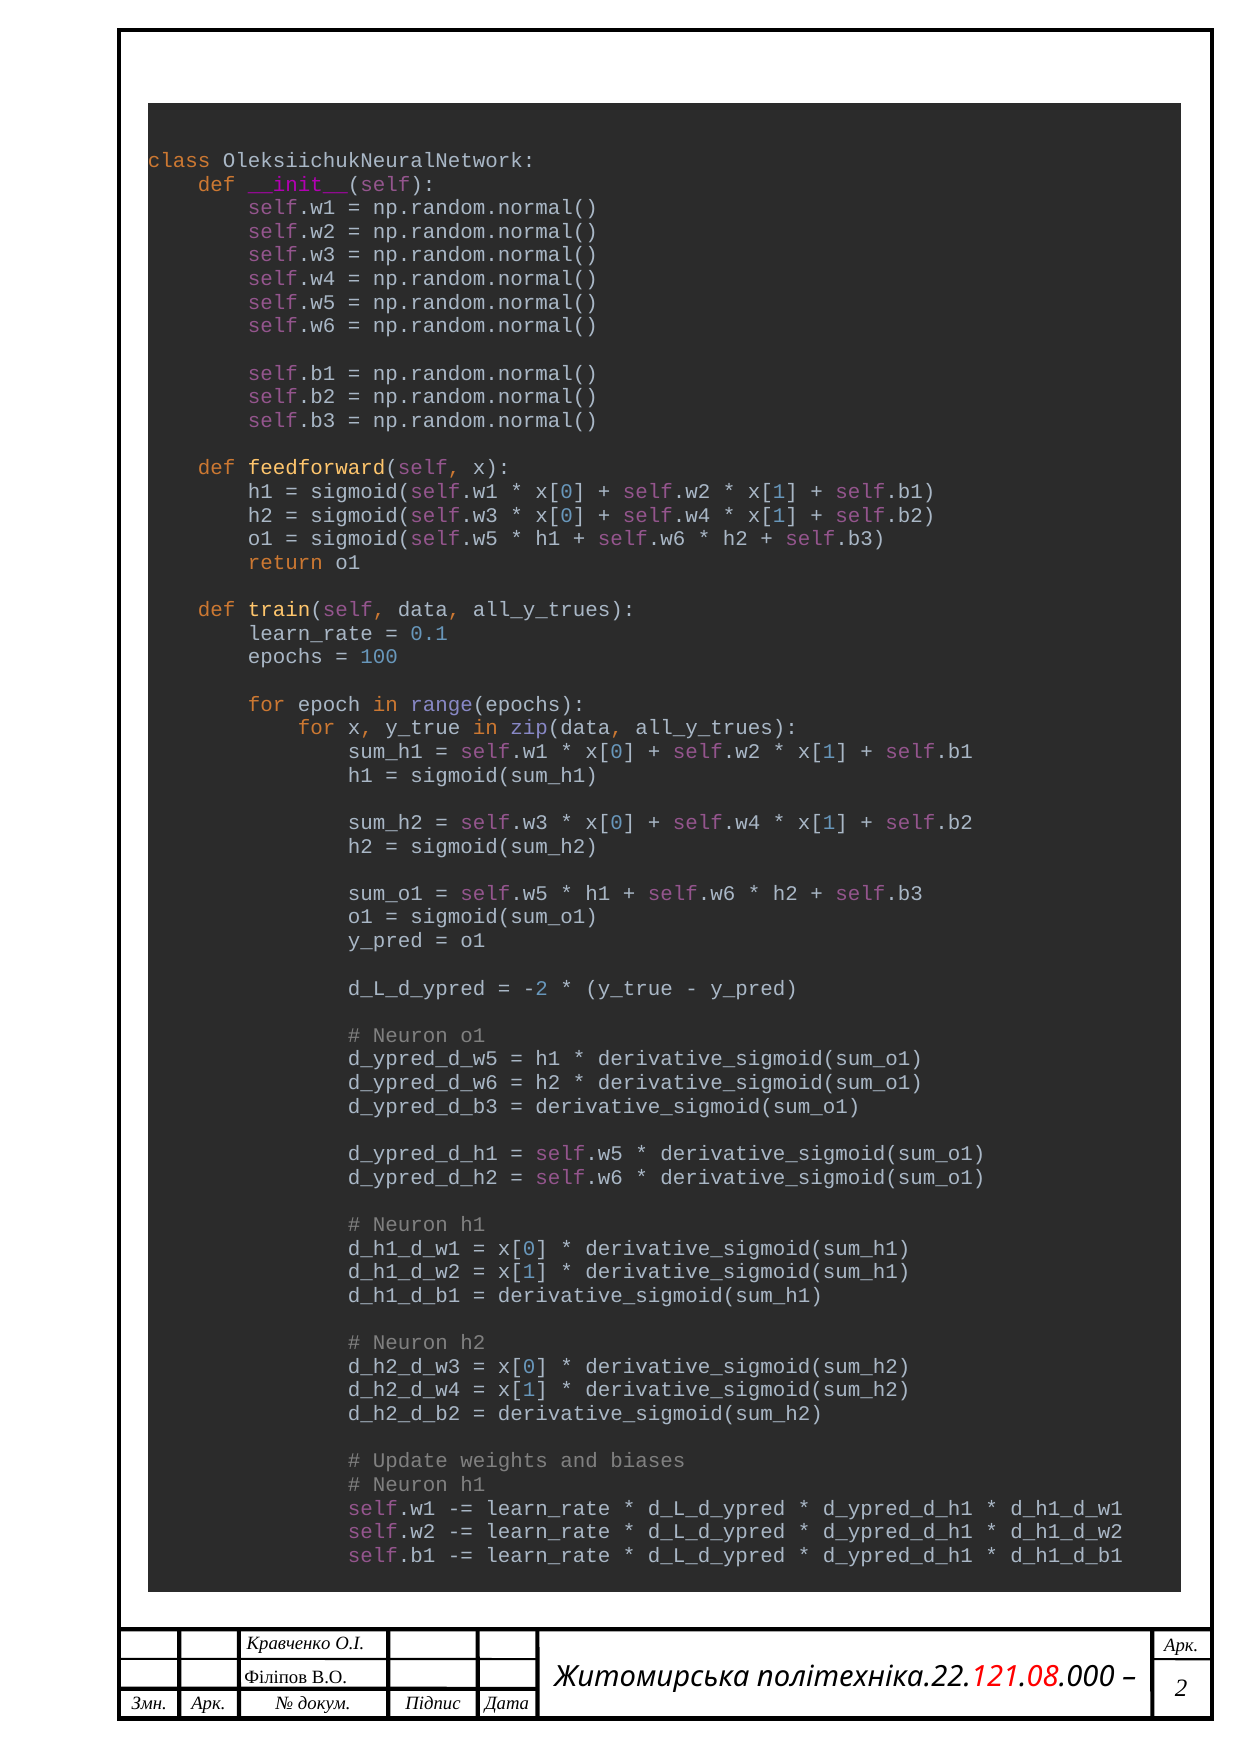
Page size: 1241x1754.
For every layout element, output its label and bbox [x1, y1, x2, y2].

text [148, 103, 1181, 1592]
